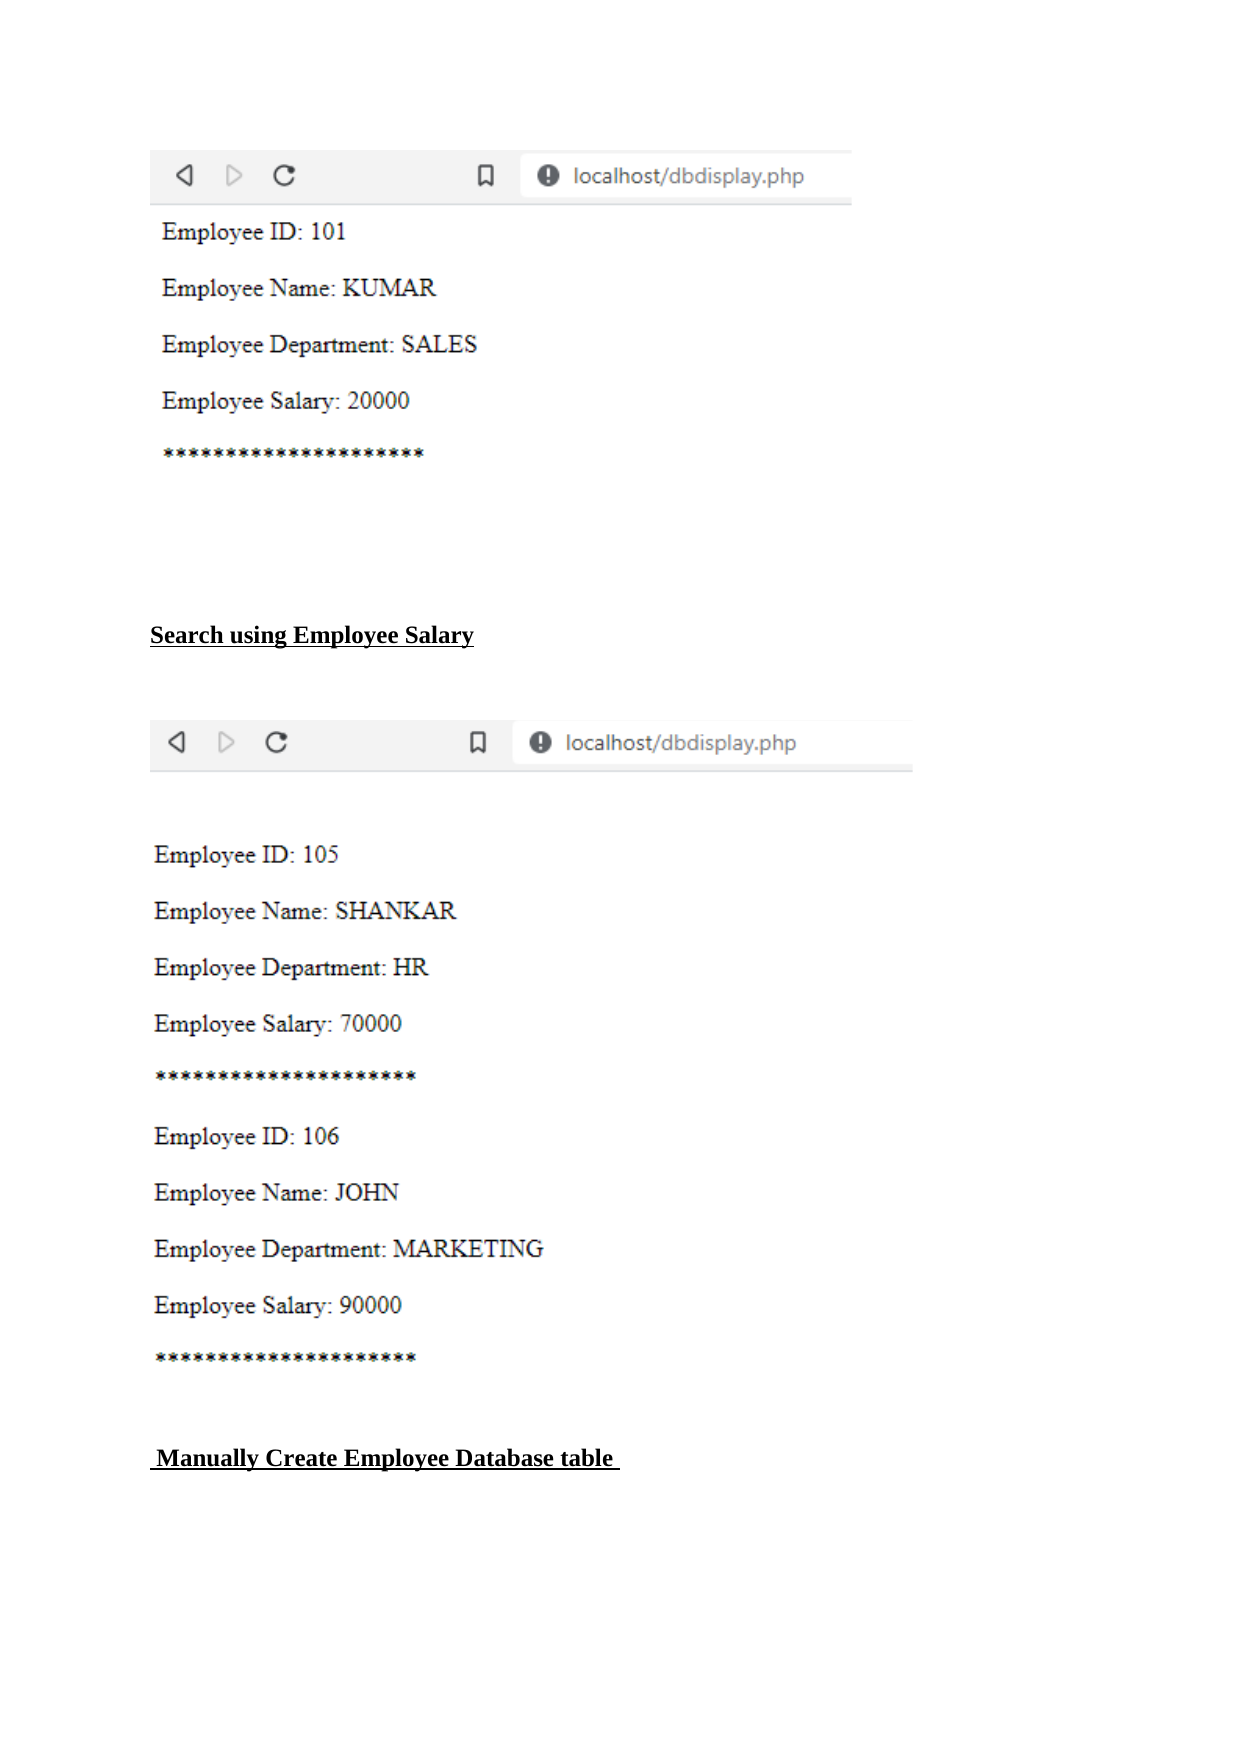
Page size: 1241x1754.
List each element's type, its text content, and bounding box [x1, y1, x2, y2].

picture [150, 150, 852, 550]
picture [150, 720, 913, 1373]
text Search using Employee Salary [150, 621, 1152, 649]
text Manually Create Employee Database table [150, 1443, 1152, 1472]
